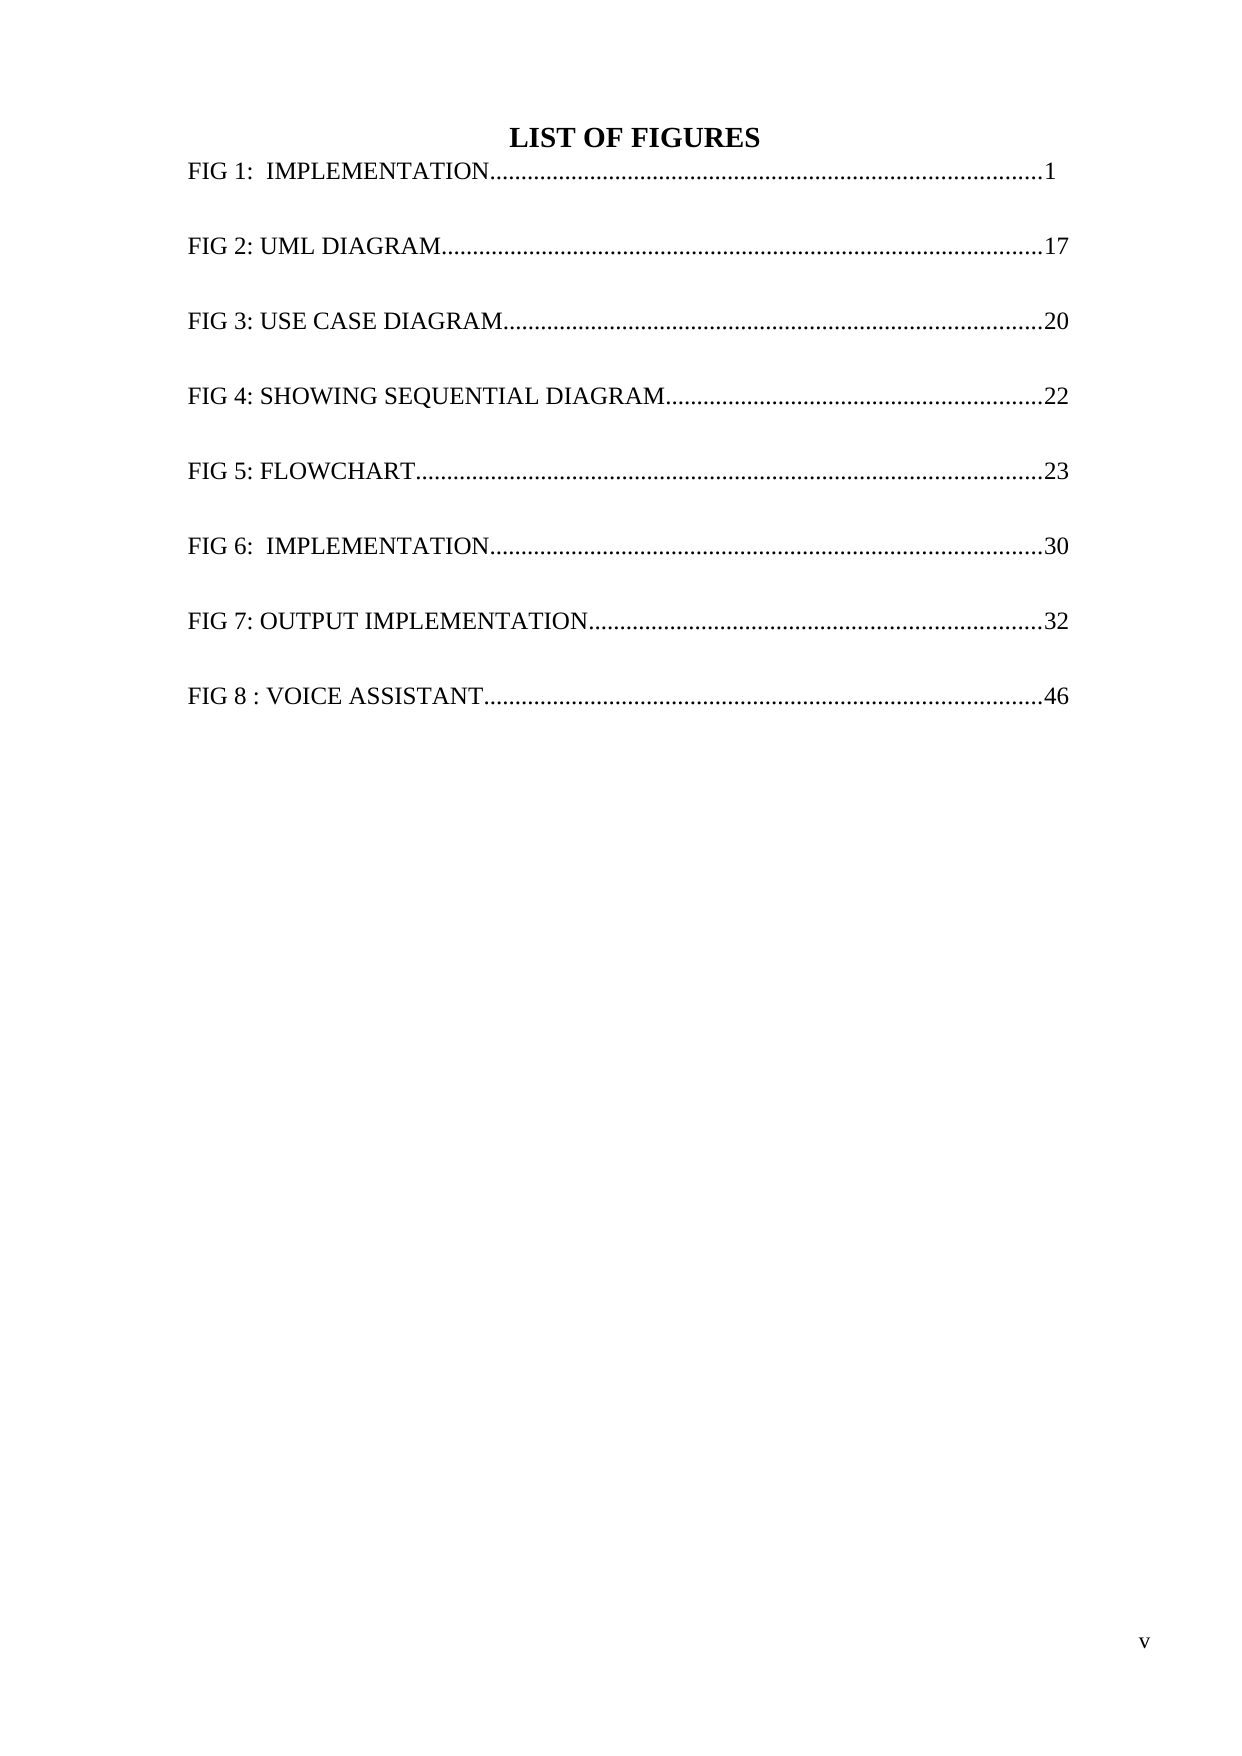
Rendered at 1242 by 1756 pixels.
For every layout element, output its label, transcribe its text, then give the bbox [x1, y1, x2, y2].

text FIG 1: IMPLEMENTATION 1 [187, 156, 1150, 185]
text FIG 5: FLOWCHART 23 [187, 456, 1150, 485]
subtitle LIST OF FIGURES [298, 120, 971, 153]
text FIG 8 : VOICE ASSISTANT 46 [187, 681, 1150, 709]
text FIG 7: OUTPUT IMPLEMENTATION 32 [187, 606, 1150, 634]
text FIG 3: USE CASE DIAGRAM 20 [187, 306, 1150, 335]
text FIG 4: SHOWING SEQUENTIAL DIAGRAM 22 [187, 381, 1150, 410]
text FIG 6: IMPLEMENTATION 30 [187, 531, 1150, 560]
text FIG 2: UML DIAGRAM 17 [187, 231, 1150, 260]
